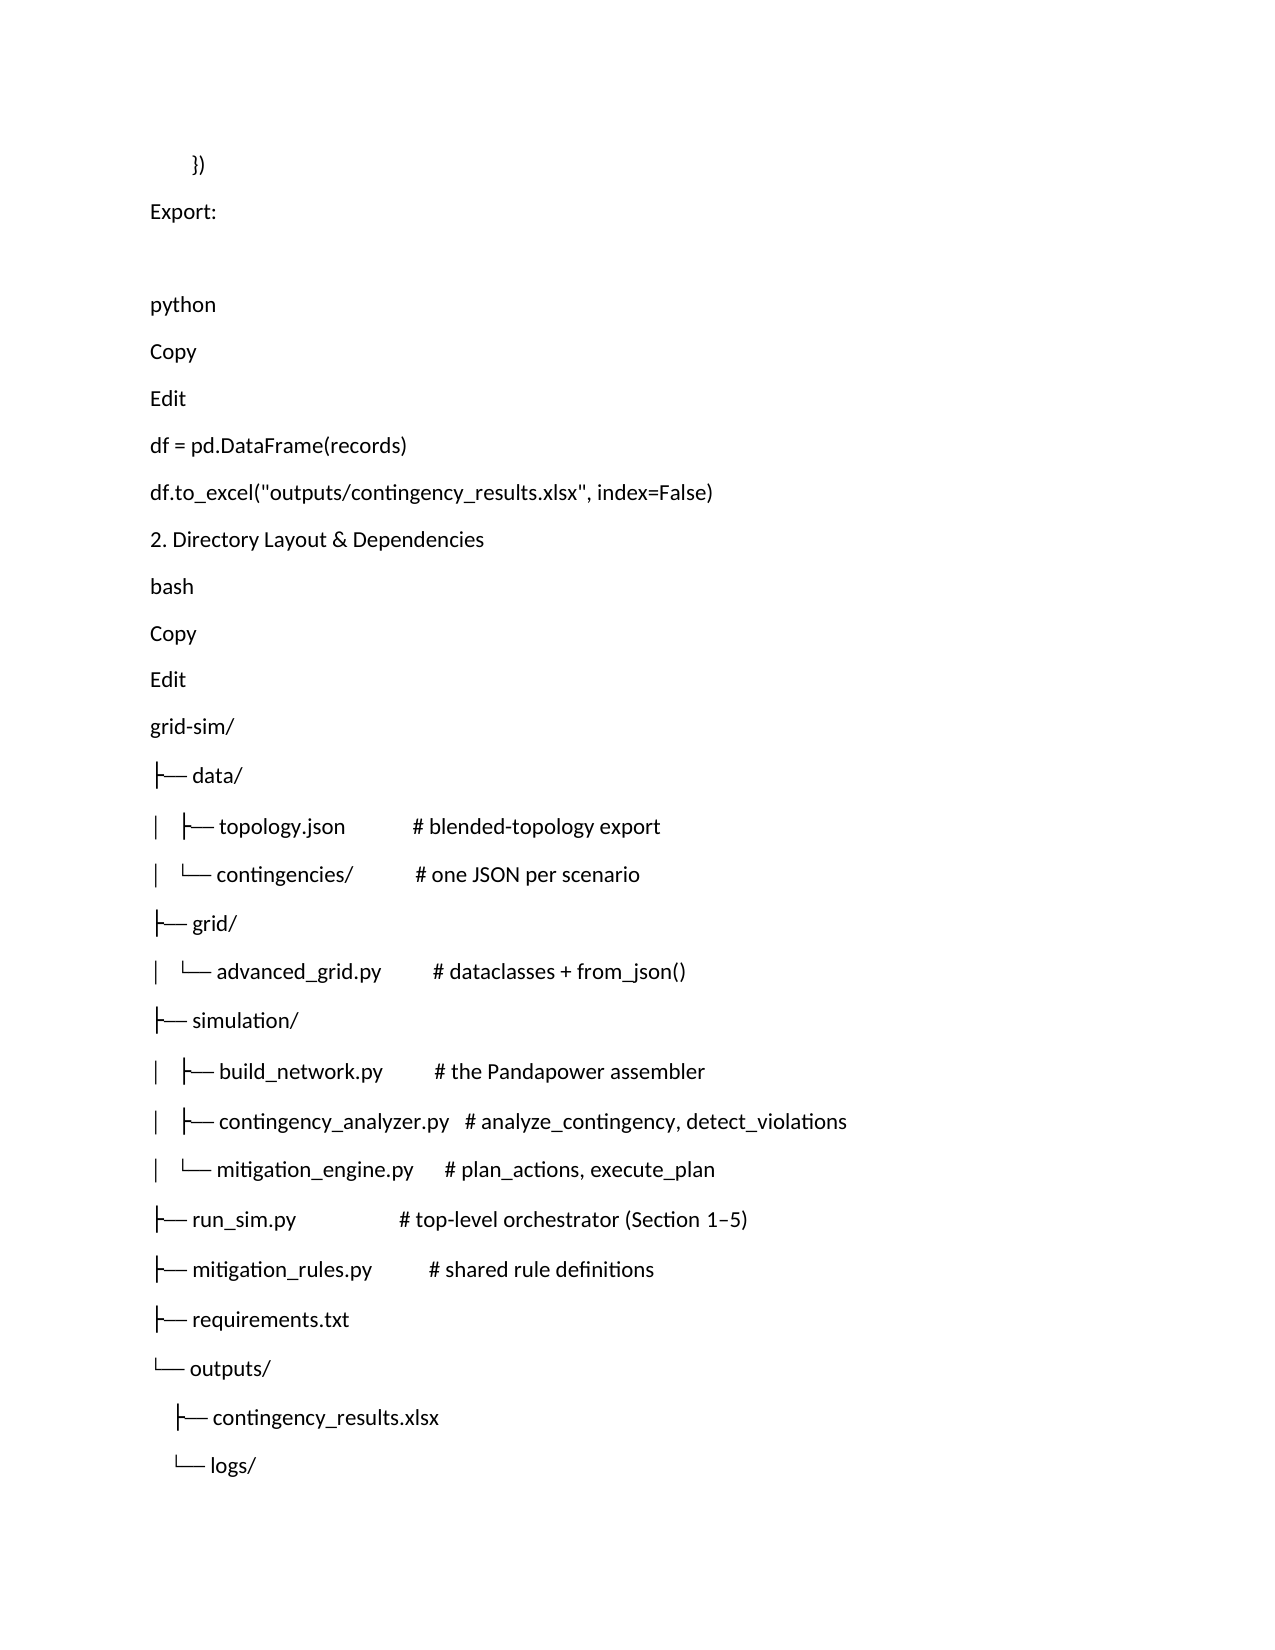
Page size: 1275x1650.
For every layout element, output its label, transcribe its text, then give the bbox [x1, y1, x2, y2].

text │ └── mitigation_engine.py # plan_actions, execute_plan [150, 1156, 1125, 1184]
text Export: [150, 197, 1125, 225]
text │ ├── topology.json # blended-topology export [150, 810, 1125, 841]
text 2. Directory Layout & Dependencies [150, 525, 1125, 553]
text │ ├── build_network.py # the Pandapower assembler [150, 1055, 1125, 1086]
text │ ├── contingency_analyzer.py # analyze_contingency, detect_violations [150, 1105, 1125, 1136]
text bash [150, 572, 1125, 600]
text Edit [150, 666, 1125, 694]
text Copy [150, 337, 1125, 366]
text ├── contingency_results.xlsx [150, 1401, 1125, 1432]
text └── outputs/ [150, 1354, 1125, 1382]
text ├── simulation/ [150, 1004, 1125, 1036]
text ├── requirements.txt [150, 1303, 1125, 1334]
text Edit [150, 384, 1125, 412]
text │ └── advanced_grid.py # dataclasses + from_json() [150, 957, 1125, 986]
text ├── grid/ [150, 907, 1125, 938]
text python [150, 291, 1125, 319]
text }) [150, 150, 1125, 178]
text ├── data/ [150, 759, 1125, 791]
text │ └── contingencies/ # one JSON per scenario [150, 860, 1125, 888]
text └── logs/ [150, 1451, 1125, 1479]
text grid-sim/ [150, 712, 1125, 741]
text df = pd.DataFrame(records) [150, 431, 1125, 459]
text df.to_excel("outputs/contingency_results.xlsx", index=False) [150, 478, 1125, 506]
text ├── mitigation_rules.py # shared rule definitions [150, 1253, 1125, 1284]
text ├── run_sim.py # top-level orchestrator (Section 1–5) [150, 1202, 1125, 1234]
text Copy [150, 619, 1125, 647]
